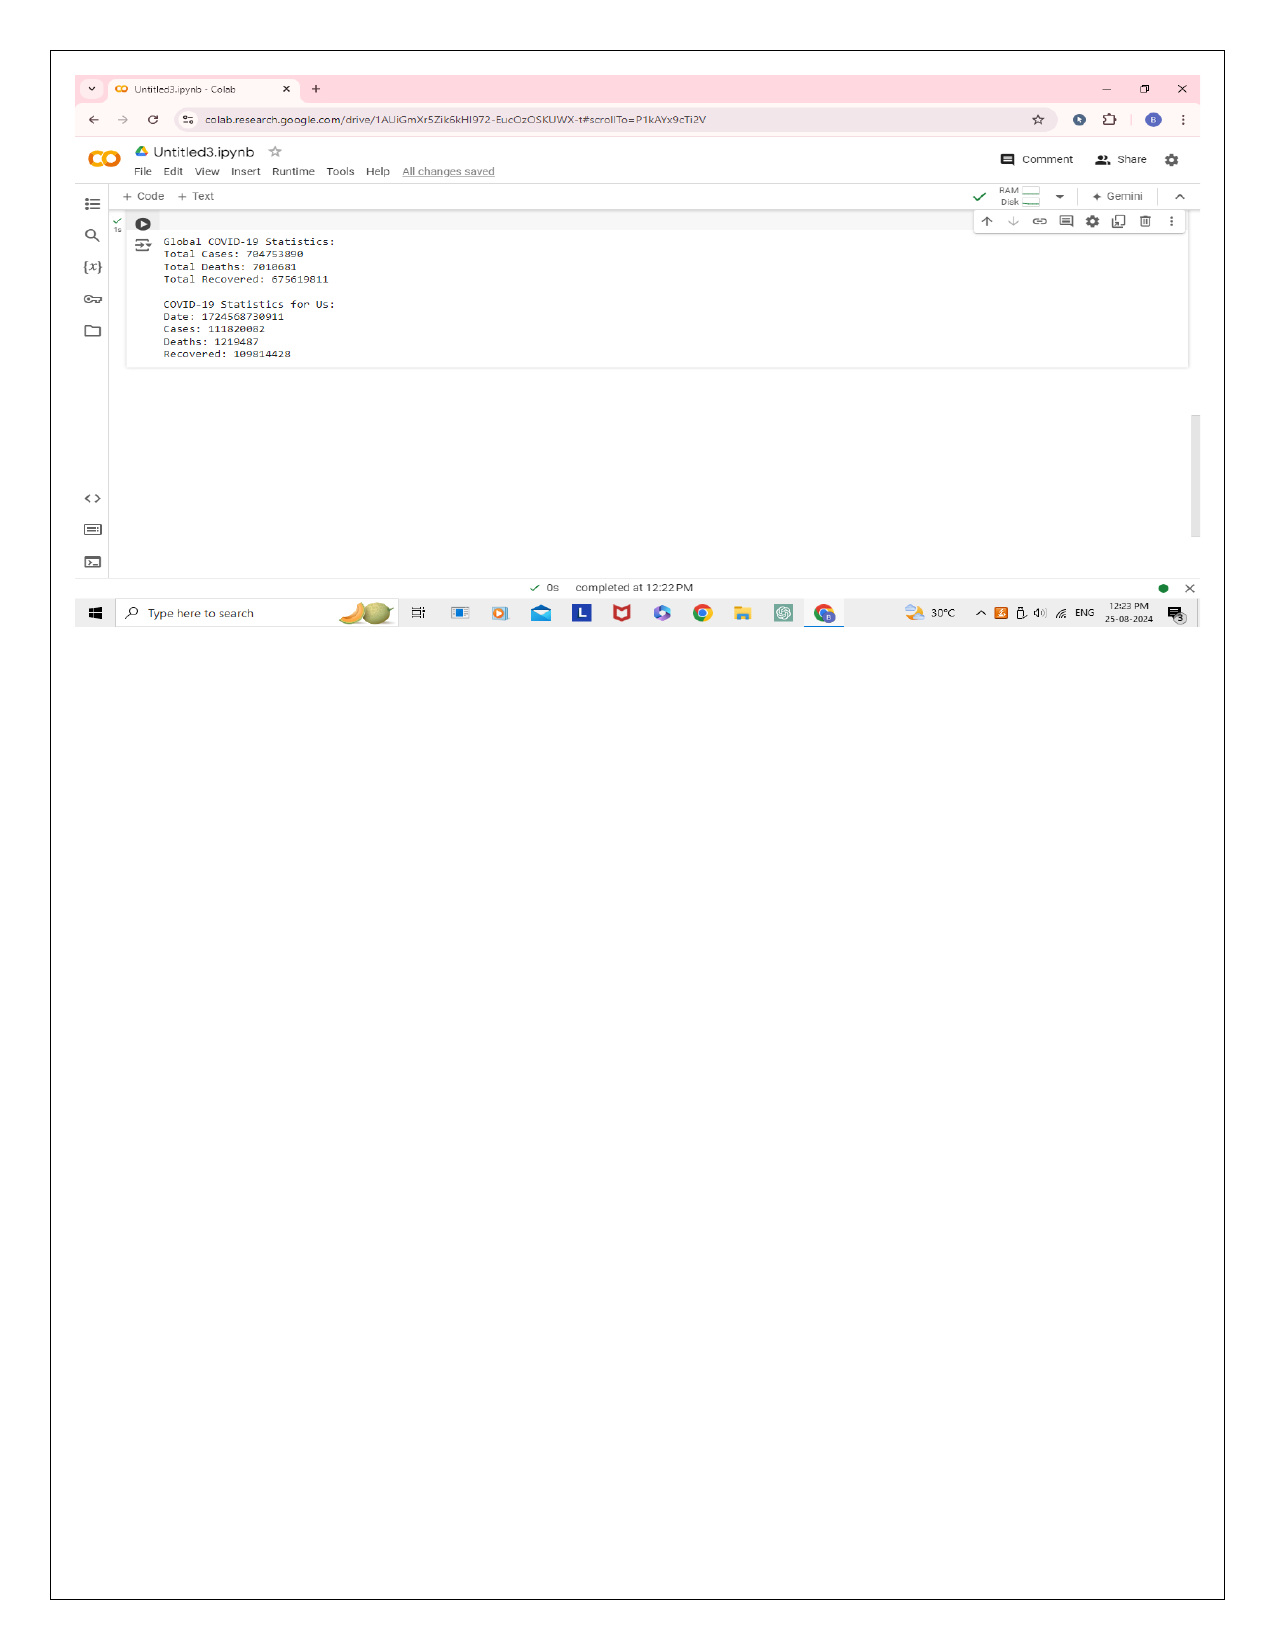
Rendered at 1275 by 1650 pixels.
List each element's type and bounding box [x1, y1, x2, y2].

picture [75, 75, 1201, 627]
